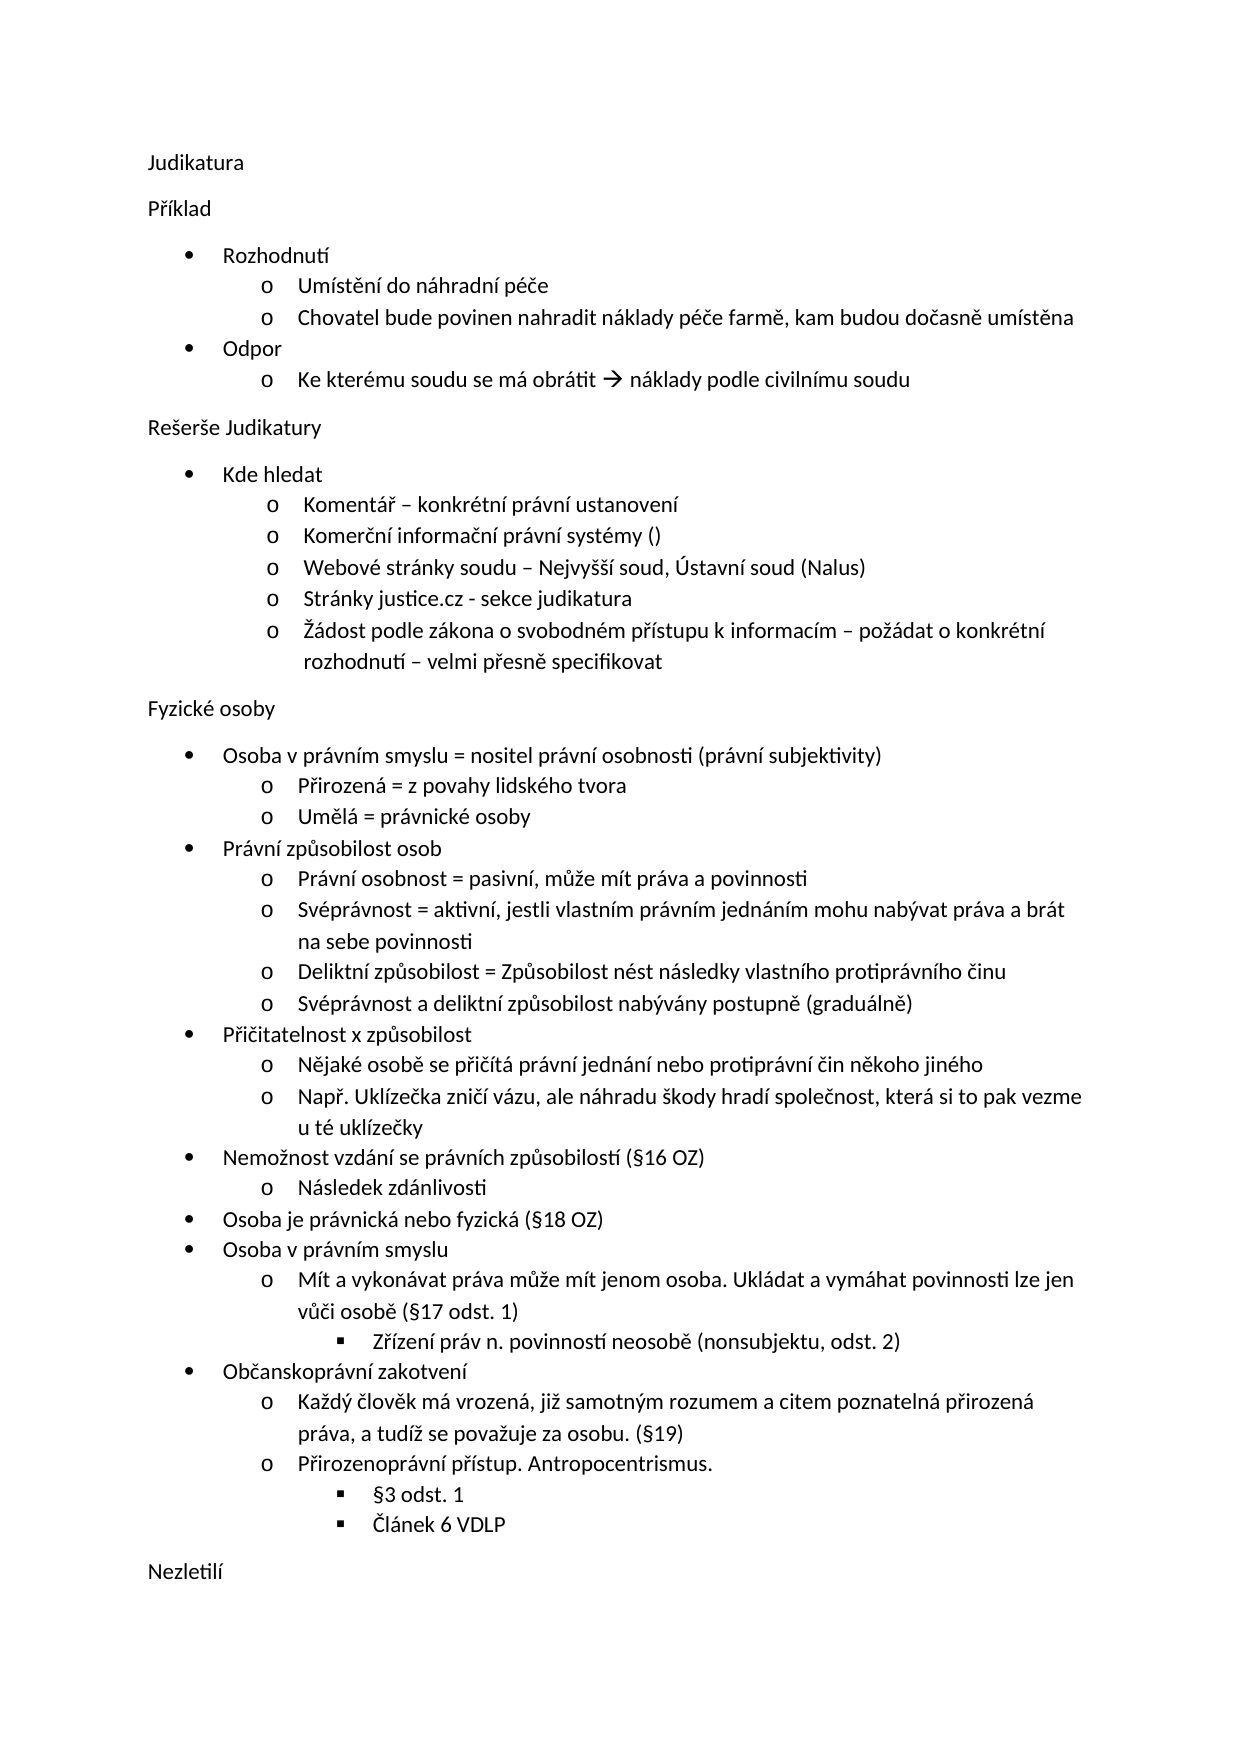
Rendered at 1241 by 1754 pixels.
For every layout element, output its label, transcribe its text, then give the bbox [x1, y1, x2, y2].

list Stránky justice.cz - sekce judikatura [266, 584, 1093, 613]
list Mít a vykonávat práva může mít jenom osoba. Ukládat a vymáhat povinnosti lze jen vůči osobě (§17 odst. 1) [260, 1265, 1093, 1325]
list Občanskoprávní zakotvení [185, 1357, 1093, 1385]
list Webové stránky soudu – Nejvyšší soud, Ústavní soud (Nalus) [266, 553, 1093, 582]
list Přirozenoprávní přístup. Antropocentrismus. [260, 1449, 1093, 1478]
list Svéprávnost a deliktní způsobilost nabývány postupně (graduálně) [260, 989, 1093, 1018]
list Umělá = právnické osoby [260, 802, 1093, 832]
list Každý člověk má vrozená, již samotným rozumem a citem poznatelná přirozená práva, a tudíž se považuje za osobu. (§19) [260, 1387, 1093, 1447]
text Rešerše Judikatury [148, 413, 1093, 441]
list Umístění do náhradní péče [260, 272, 1093, 301]
text Nezletilí [148, 1557, 1093, 1586]
list Právní osobnost = pasivní, může mít práva a povinnosti [260, 864, 1093, 893]
text Judikatura [148, 148, 1093, 176]
list Článek 6 VDLP [335, 1511, 1093, 1539]
list Komerční informační právní systémy () [266, 521, 1093, 551]
list Deliktní způsobilost = Způsobilost nést následky vlastního protiprávního činu [260, 957, 1093, 986]
list Osoba v právním smyslu [185, 1235, 1093, 1263]
text Příklad [148, 194, 1093, 222]
list Např. Uklízečka zničí vázu, ale náhradu škody hradí společnost, která si to pak vezme u té uklízečky [260, 1082, 1093, 1141]
list Osoba v právním smyslu = nositel právní osobnosti (právní subjektivity) [185, 741, 1093, 769]
list Nějaké osobě se přičítá právní jednání nebo protiprávní čin někoho jiného [260, 1050, 1093, 1079]
list Přičitatelnost x způsobilost [185, 1020, 1093, 1048]
list Zřízení práv n. povinností neosobě (nonsubjektu, odst. 2) [335, 1327, 1093, 1355]
list Odpor [185, 334, 1093, 362]
list Následek zdánlivosti [260, 1173, 1093, 1203]
list Osoba je právnická nebo fyzická (§18 OZ) [185, 1205, 1093, 1233]
list Svéprávnost = aktivní, jestli vlastním právním jednáním mohu nabývat práva a brát na sebe povinnosti [260, 896, 1093, 955]
list Rozhodnutí [185, 241, 1093, 269]
list Žádost podle zákona o svobodném přístupu k informacím – požádat o konkrétní rozhodnutí – velmi přesně specifikovat [266, 616, 1093, 675]
text Fyzické osoby [148, 694, 1093, 722]
list §3 odst. 1 [335, 1480, 1093, 1508]
list Právní způsobilost osob [185, 834, 1093, 862]
list Nemožnost vzdání se právních způsobilostí (§16 OZ) [185, 1143, 1093, 1171]
list Ke kterému soudu se má obrátit náklady podle civilnímu soudu [260, 365, 1093, 394]
list Přirozená = z povahy lidského tvora [260, 771, 1093, 800]
list Komentář – konkrétní právní ustanovení [266, 490, 1093, 519]
list Kde hledat [185, 460, 1093, 488]
list Chovatel bude povinen nahradit náklady péče farmě, kam budou dočasně umístěna [260, 303, 1093, 332]
